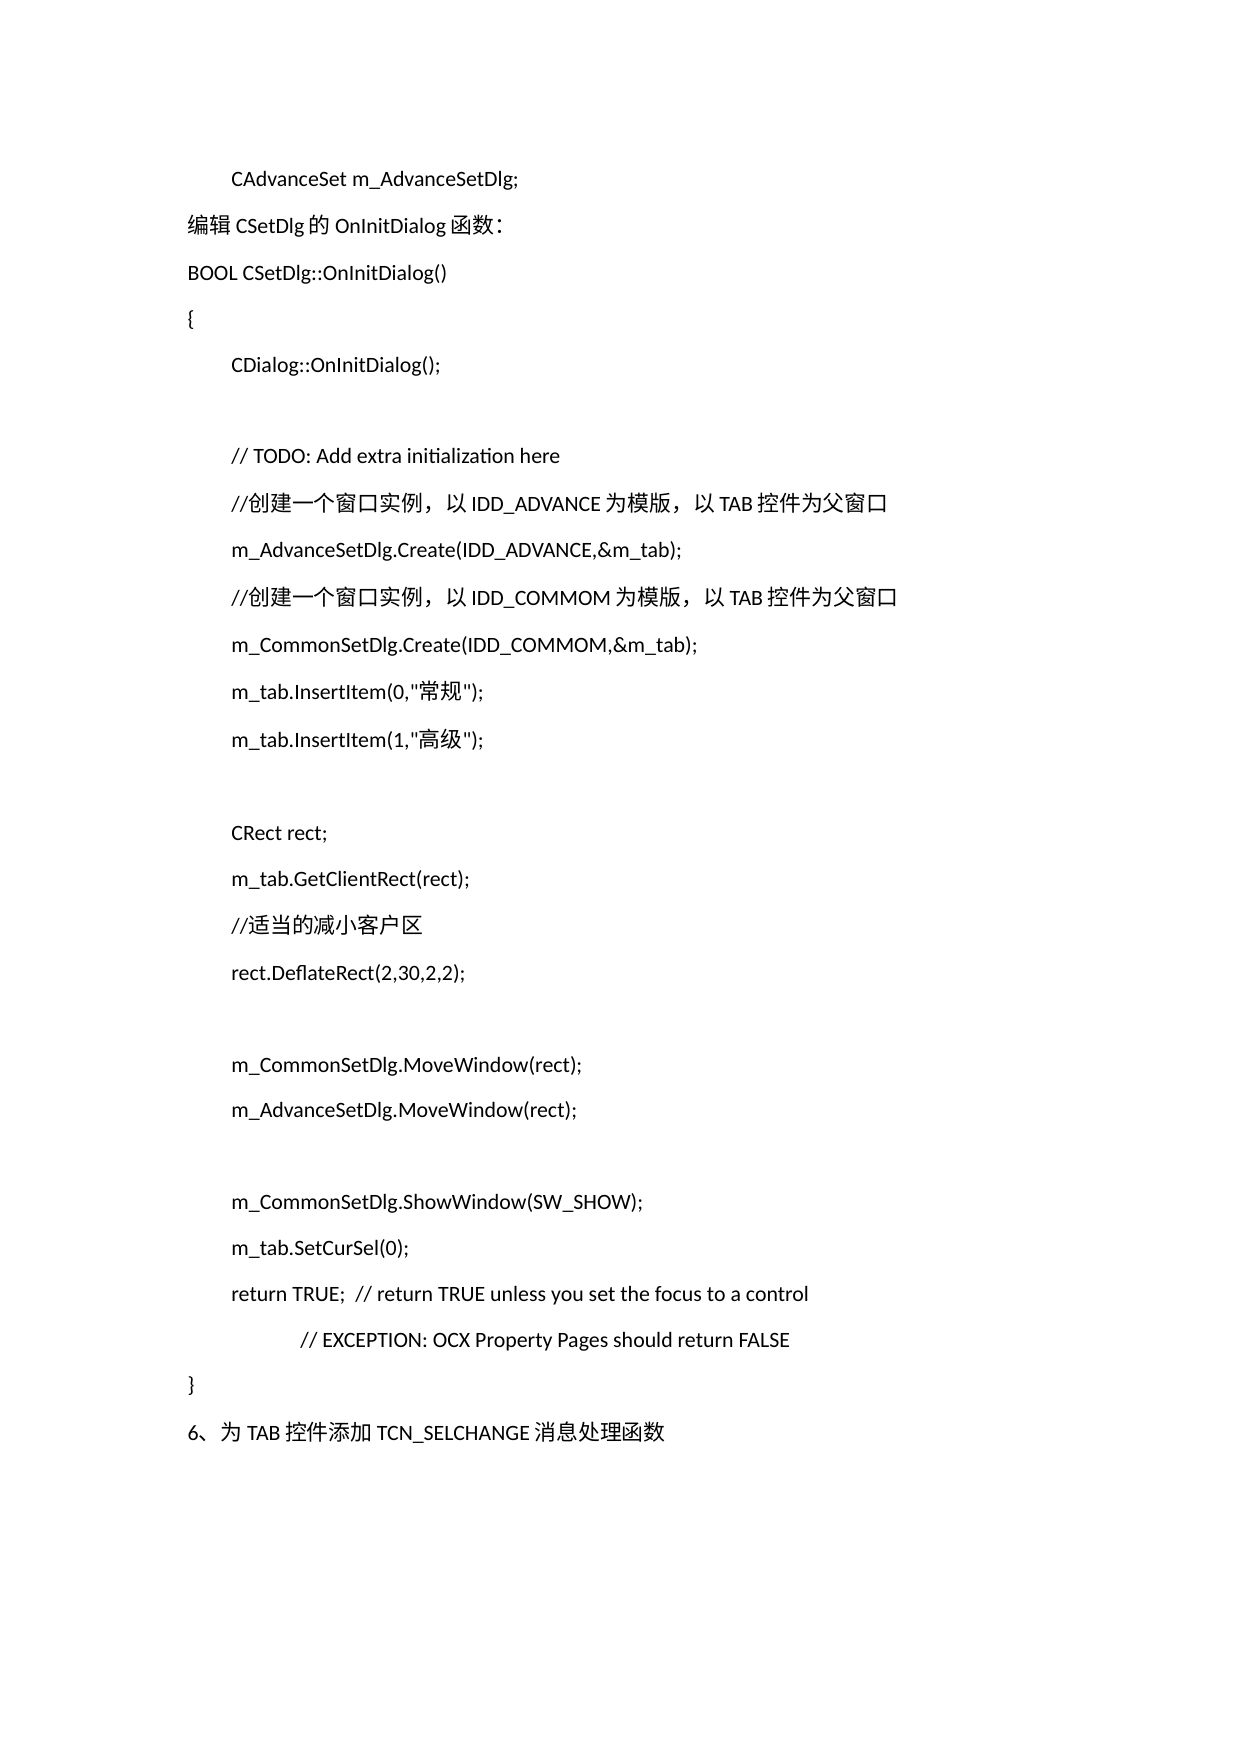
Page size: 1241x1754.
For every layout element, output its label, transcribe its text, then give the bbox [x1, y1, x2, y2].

text BOOL CSetDlg::OnInitDialog() [187, 256, 1053, 289]
text 编辑CSetDlg的OnInitDialog函数： [187, 208, 1053, 240]
text { [187, 302, 1053, 334]
text //适当的减小客户区 [187, 908, 1053, 940]
text m_CommonSetDlg.ShowWindow(SW_SHOW); [187, 1185, 1053, 1218]
text m_tab.GetClientRect(rect); [187, 862, 1053, 894]
text m_tab.InsertItem(1,"高级"); [187, 722, 1053, 754]
text rect.DeflateRect(2,30,2,2); [187, 956, 1053, 989]
text // EXCEPTION: OCX Property Pages should return FALSE [187, 1323, 1053, 1355]
text m_AdvanceSetDlg.MoveWindow(rect); [187, 1094, 1053, 1126]
text CDialog::OnInitDialog(); [187, 348, 1053, 380]
text return TRUE; // return TRUE unless you set the focus to a control [187, 1277, 1053, 1309]
text 6、为TAB控件添加TCN_SELCHANGE消息处理函数 [187, 1414, 1053, 1447]
text CAdvanceSet m_AdvanceSetDlg; [187, 162, 1053, 194]
text m_AdvanceSetDlg.Create(IDD_ADVANCE,&m_tab); [187, 534, 1053, 566]
text m_CommonSetDlg.Create(IDD_COMMOM,&m_tab); [187, 628, 1053, 660]
text //创建一个窗口实例，以IDD_ADVANCE为模版，以TAB控件为父窗口 [187, 485, 1053, 518]
text m_CommonSetDlg.MoveWindow(rect); [187, 1048, 1053, 1080]
text // TODO: Add extra initialization here [187, 439, 1053, 472]
text CRect rect; [187, 816, 1053, 849]
text m_tab.InsertItem(0,"常规"); [187, 674, 1053, 706]
text //创建一个窗口实例，以IDD_COMMOM为模版，以TAB控件为父窗口 [187, 579, 1053, 612]
text } [187, 1369, 1053, 1401]
text m_tab.SetCurSel(0); [187, 1231, 1053, 1264]
